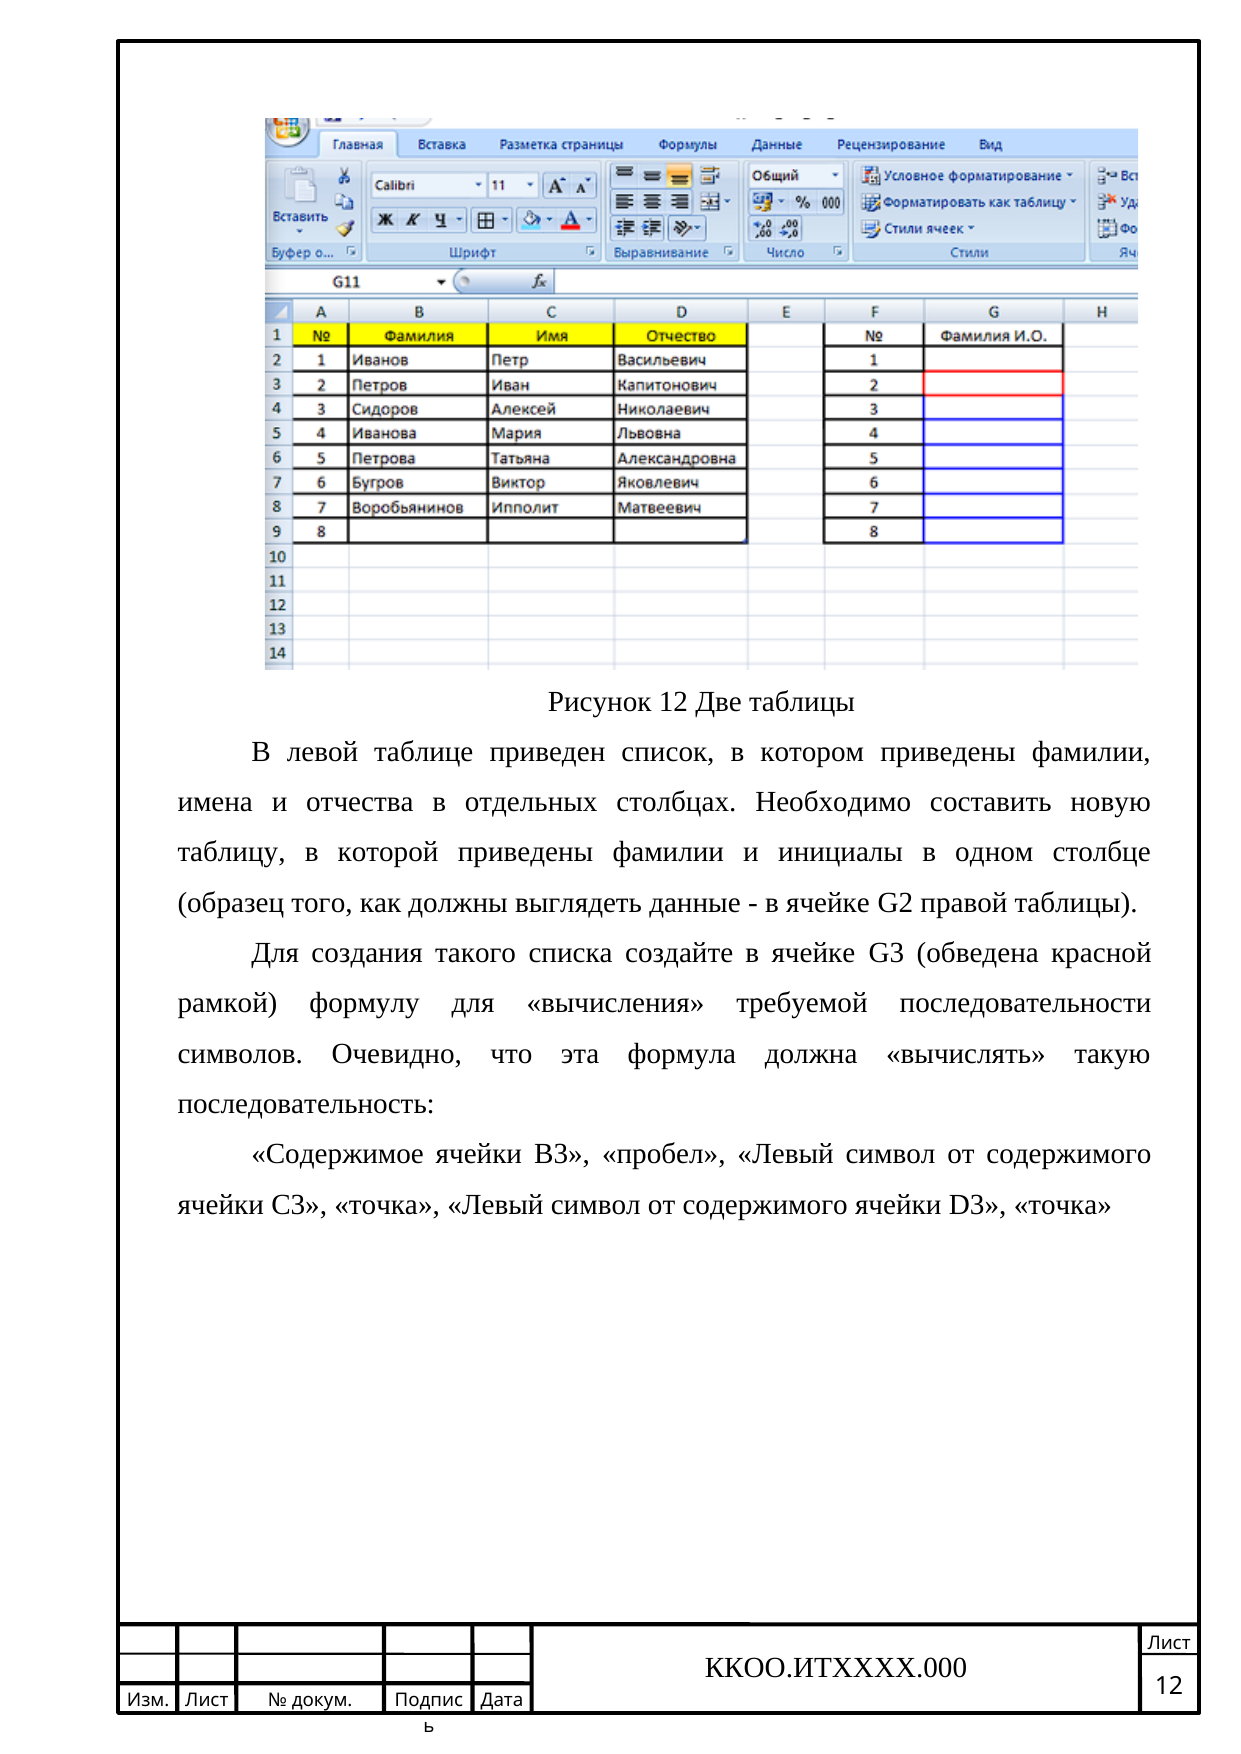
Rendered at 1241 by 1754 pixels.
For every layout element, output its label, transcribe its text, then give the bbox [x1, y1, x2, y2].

text В левой таблице приведен список, в котором приведены фамилии, имена и отчества в отдельных столбцах. Необходимо составить новую таблицу, в которой приведены фамилии и инициалы в одном столбце (образец того, как должны выглядеть данные - в ячейке G2 правой таблицы). [177, 734, 1152, 918]
picture [264, 118, 1139, 670]
text Рисунок 12 Две таблицы [177, 684, 1152, 717]
text «Содержимое ячейки В3», «пробел», «Левый символ от содержимого ячейки С3», «точка», «Левый символ от содержимого ячейки D3», «точка» [177, 1136, 1152, 1220]
text Для создания такого списка создайте в ячейке G3 (обведена красной рамкой) формулу для «вычисления» требуемой последовательности символов. Очевидно, что эта формула должна «вычислять» такую последовательность: [177, 935, 1152, 1120]
